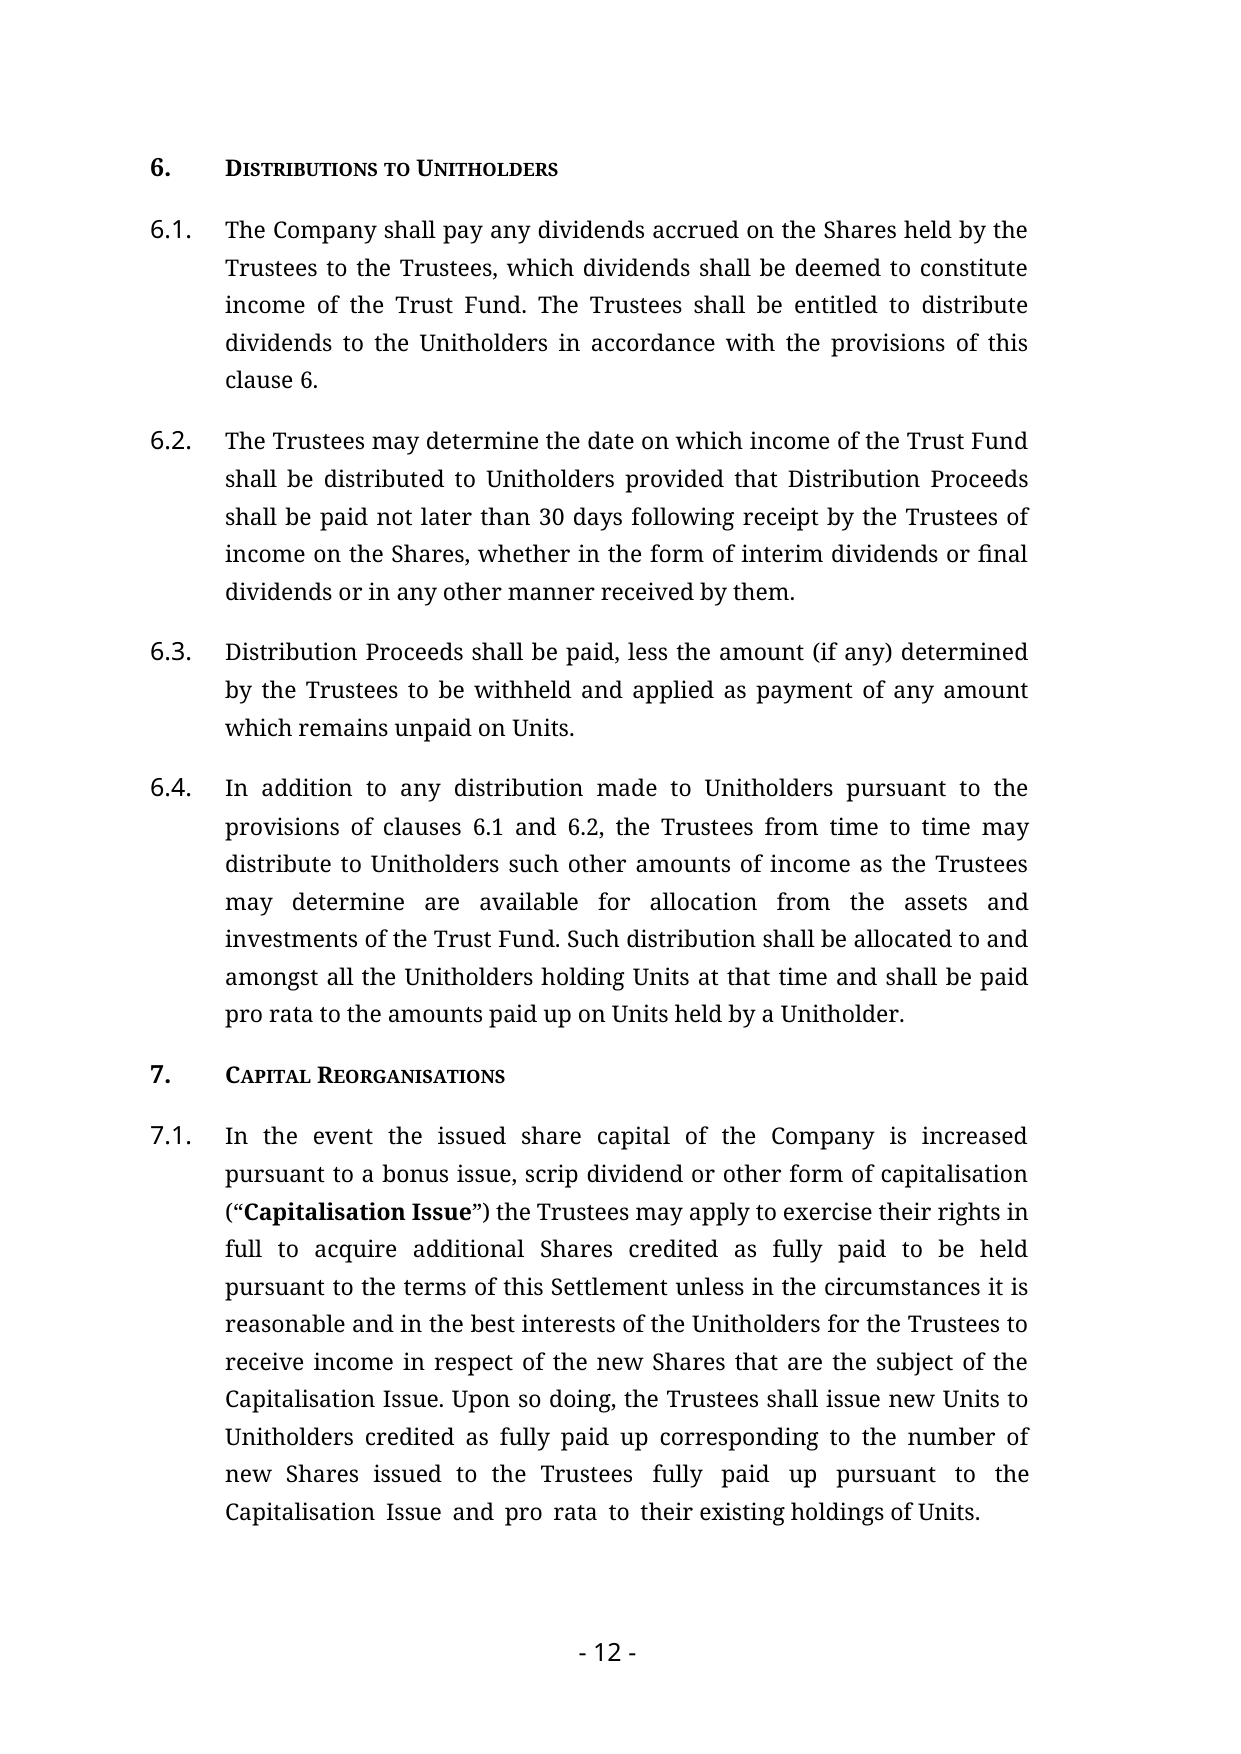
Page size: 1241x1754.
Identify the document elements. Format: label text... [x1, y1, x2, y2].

subtitle Distributions to Unitholders [150, 150, 1090, 184]
list Distribution Proceeds shall be paid, less the amount (if any) determined by the Trustees to be withheld and applied as payment of any amount which remains unpaid on Units. [150, 634, 1029, 743]
subtitle Capital Reorganisations [150, 1056, 1090, 1090]
list The Company shall pay any dividends accrued on the Shares held by the Trustees to the Trustees, which dividends shall be deemed to constitute income of the Trust Fund. The Trustees shall be entitled to distribute dividends to the Unitholders in accordance with the provisions of this clause 6. [150, 212, 1029, 396]
list In addition to any distribution made to Unitholders pursuant to the provisions of clauses 6.1 and 6.2, the Trustees from time to time may distribute to Unitholders such other amounts of income as the Trustees may determine are available for allocation from the assets and investments of the Trust Fund. Such distribution shall be allocated to and amongst all the Unitholders holding Units at that time and shall be paid pro rata to the amounts paid up on Units held by a Unitholder. [150, 770, 1029, 1029]
list The Trustees may determine the date on which income of the Trust Fund shall be distributed to Unitholders provided that Distribution Proceeds shall be paid not later than 30 days following receipt by the Trustees of income on the Shares, whether in the form of interim dividends or final dividends or in any other manner received by them. [150, 423, 1029, 607]
list In the event the issued share capital of the Company is increased pursuant to a bonus issue, scrip dividend or other form of capitalisation (“Capitalisation Issue”) the Trustees may apply to exercise their rights in full to acquire additional Shares credited as fully paid to be held pursuant to the terms of this Settlement unless in the circumstances it is reasonable and in the best interests of the Unitholders for the Trustees to receive income in respect of the new Shares that are the subject of the Capitalisation Issue. Upon so doing, the Trustees shall issue new Units to Unitholders credited as fully paid up corresponding to the number of new Shares issued to the Trustees fully paid up pursuant to the Capitalisation Issue and pro rata to their existing holdings of Units. [150, 1118, 1029, 1527]
